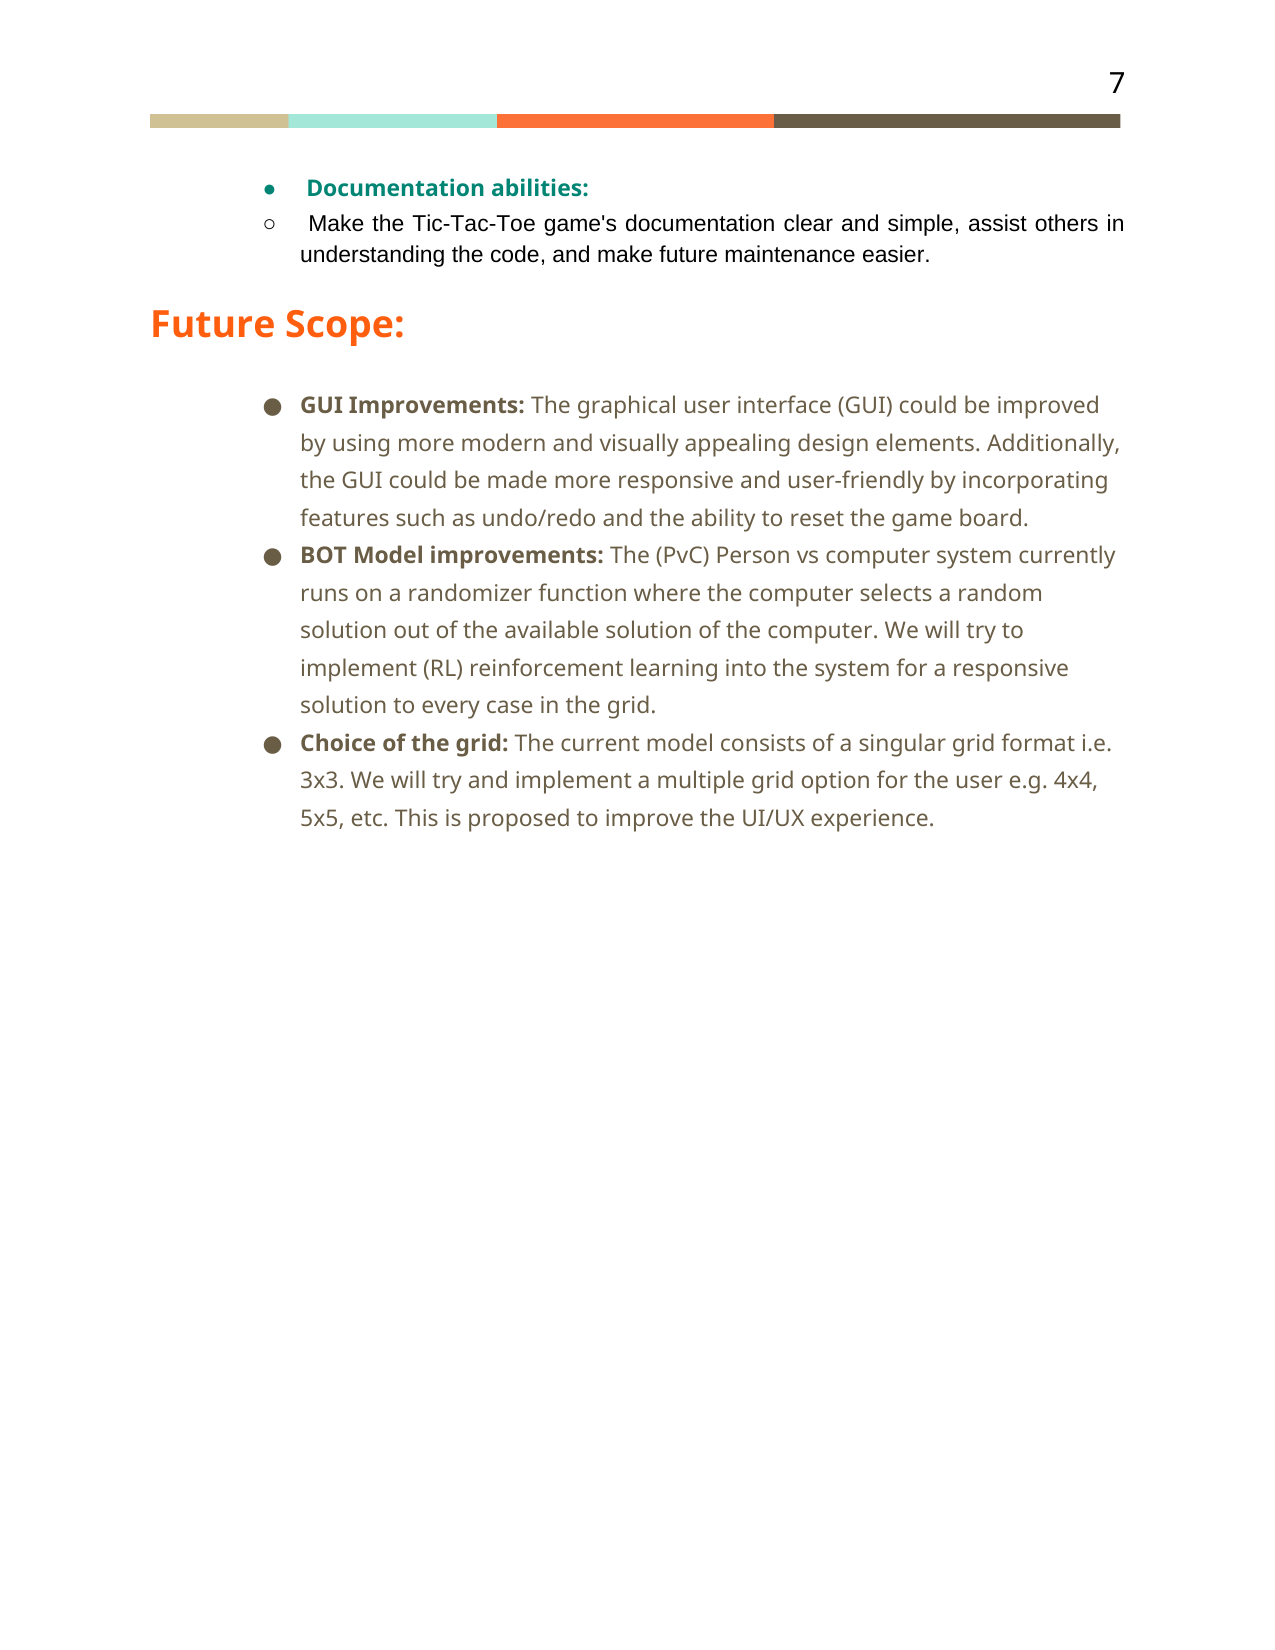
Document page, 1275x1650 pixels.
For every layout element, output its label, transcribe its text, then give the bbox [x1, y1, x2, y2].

list Choice of the grid: The current model consists of a singular grid format i.e. 3x3. We will try and implement a multiple grid option for the user e.g. 4x4, 5x5, etc. This is proposed to improve the UI/UX experience. [262, 726, 1125, 833]
list Make the Tic-Tac-Toe game's documentation clear and simple, assist others in understanding the code, and make future maintenance easier. [262, 209, 1125, 267]
list BOT Model improvements: The (PvC) Person vs computer system currently runs on a randomizer function where the computer selects a random solution out of the available solution of the computer. We will try to implement (RL) reinforcement learning into the system for a responsive solution to every case in the grid. [262, 539, 1125, 720]
picture [150, 114, 1121, 128]
subtitle Future Scope: [150, 298, 1125, 349]
list Documentation abilities: [262, 172, 1125, 203]
list GUI Improvements: The graphical user interface (GUI) could be improved by using more modern and visually appealing design elements. Additionally, the GUI could be made more responsive and user-friendly by incorporating features such as undo/redo and the ability to reset the game board. [262, 389, 1125, 533]
